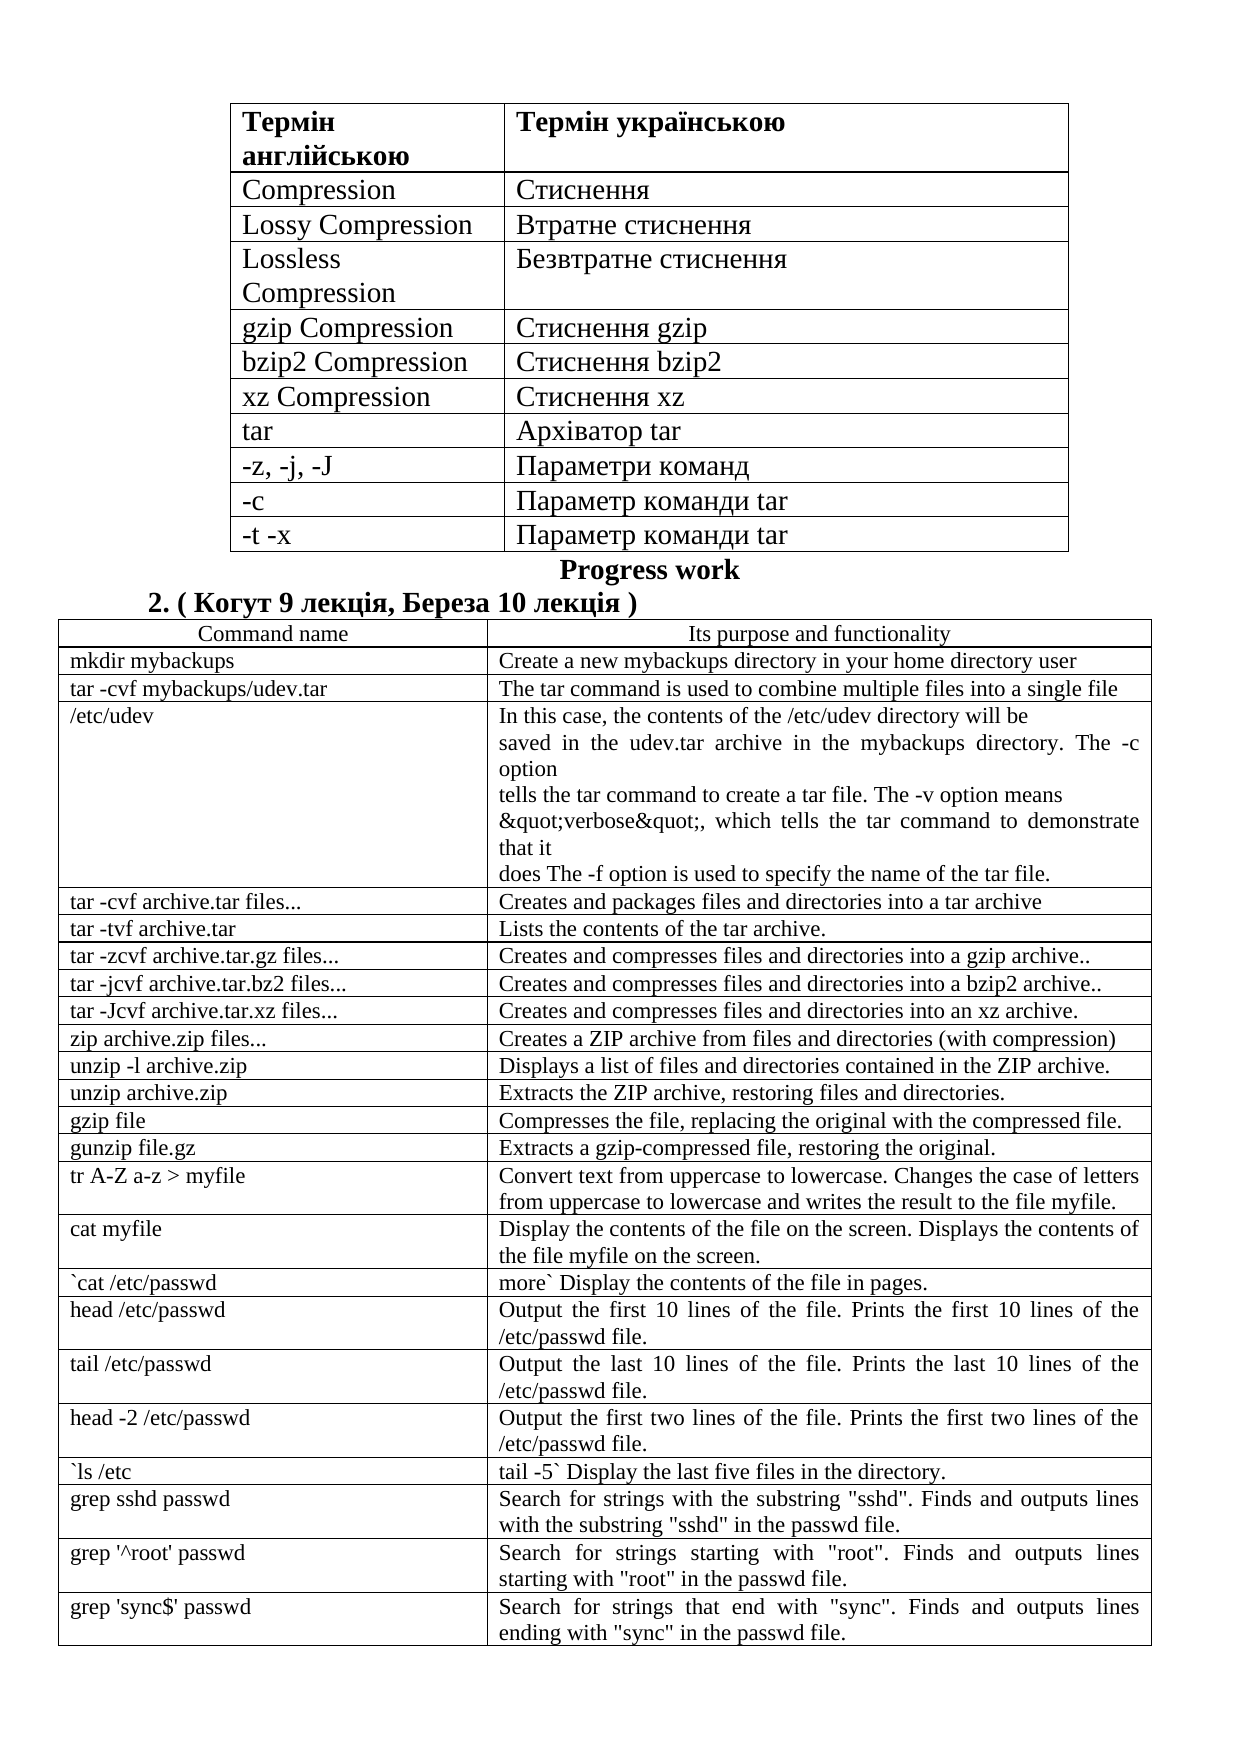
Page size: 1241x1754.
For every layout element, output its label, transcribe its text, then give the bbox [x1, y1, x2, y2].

table_cell Creates and compresses files and directories into a gzip archive.. [488, 943, 1151, 969]
table_cell tar -cvf mybackups/udev.tar [59, 675, 487, 701]
table_cell -t -x [231, 517, 504, 551]
table_cell Стиснення [505, 173, 1068, 206]
table_cell mkdir mybackups [59, 648, 487, 674]
table_cell Convert text from uppercase to lowercase. Changes the case of letters from uppercase to lowercase and writes the result to the file myfile. [488, 1162, 1151, 1214]
table_cell gunzip file.gz [59, 1134, 487, 1161]
text Progress work [148, 357, 1152, 585]
table_cell Compression [231, 173, 504, 206]
table_cell Lossless Compression [231, 242, 504, 309]
table_cell Стиснення bzip2 [505, 344, 1068, 378]
table_cell unzip archive.zip [59, 1080, 487, 1106]
table_cell Search for strings that end with "sync". Finds and outputs lines ending with "sync" in the passwd file. [488, 1593, 1151, 1645]
table_cell tar -cvf archive.tar files... [59, 888, 487, 914]
table_cell gzip file [59, 1107, 487, 1133]
table_header Термін українською [505, 104, 1068, 171]
table_cell more` Display the contents of the file in pages. [488, 1269, 1151, 1296]
table_cell grep '^root' passwd [59, 1539, 487, 1592]
table_cell Search for strings starting with "root". Finds and outputs lines starting with "root" in the passwd file. [488, 1539, 1151, 1592]
table_cell Безвтратне стиснення [505, 242, 1068, 309]
table_cell tar -zcvf archive.tar.gz files... [59, 943, 487, 969]
table_cell Compresses the file, replacing the original with the compressed file. [488, 1107, 1151, 1133]
table_cell Архіватор tar [505, 414, 1068, 447]
table_cell Search for strings with the substring "sshd". Finds and outputs lines with the substring "sshd" in the passwd file. [488, 1485, 1151, 1538]
table_cell Параметр команди tar [505, 483, 1068, 516]
table_cell Стиснення xz [505, 379, 1068, 412]
table_cell tar -tvf archive.tar [59, 915, 487, 941]
table_header Its purpose and functionality [488, 620, 1151, 646]
table_cell In this case, the contents of the /etc/udev directory will be saved in the udev.tar archive in the mybackups directory. The -c option tells the tar command to create a tar file. The -v option means &quot;verbose&quot;, which tells the tar command to demonstrate that it does The -f option is used to specify the name of the tar file. [488, 702, 1151, 887]
table_cell tail -5` Display the last five files in the directory. [488, 1458, 1151, 1484]
table_cell Параметри команд [505, 448, 1068, 482]
table_cell Output the first 10 lines of the file. Prints the first 10 lines of the /etc/passwd file. [488, 1297, 1151, 1349]
table_cell Creates and packages files and directories into a tar archive [488, 888, 1151, 914]
text 2. ( Когут 9 лекція, Береза 10 лекція ) [148, 585, 1152, 619]
table_cell Втратне стиснення [505, 207, 1068, 241]
table_cell zip archive.zip files... [59, 1025, 487, 1051]
table_header Command name [59, 620, 487, 646]
table_cell head /etc/passwd [59, 1297, 487, 1349]
table_cell Creates and compresses files and directories into an xz archive. [488, 997, 1151, 1024]
table_cell Стиснення gzip [505, 310, 1068, 343]
table_cell Extracts a gzip-compressed file, restoring the original. [488, 1134, 1151, 1161]
table_cell cat myfile [59, 1215, 487, 1268]
table_cell -z, -j, -J [231, 448, 504, 482]
table_cell Displays a list of files and directories contained in the ZIP archive. [488, 1052, 1151, 1078]
table_cell grep sshd passwd [59, 1485, 487, 1538]
table_cell xz Compression [231, 379, 504, 412]
table_header Термін англійською [231, 104, 504, 171]
table_cell Creates and compresses files and directories into a bzip2 archive.. [488, 970, 1151, 996]
table_cell /etc/udev [59, 702, 487, 887]
table_cell tar -Jcvf archive.tar.xz files... [59, 997, 487, 1024]
table_cell tr A-Z a-z > myfile [59, 1162, 487, 1214]
table_cell The tar command is used to combine multiple files into a single file [488, 675, 1151, 701]
table_cell bzip2 Compression [231, 344, 504, 378]
table_cell Output the last 10 lines of the file. Prints the last 10 lines of the /etc/passwd file. [488, 1350, 1151, 1403]
table_cell Extracts the ZIP archive, restoring files and directories. [488, 1080, 1151, 1106]
table_cell tar -jcvf archive.tar.bz2 files... [59, 970, 487, 996]
table_cell Create a new mybackups directory in your home directory user [488, 648, 1151, 674]
table_cell Display the contents of the file on the screen. Displays the contents of the file myfile on the screen. [488, 1215, 1151, 1268]
table_cell Lists the contents of the tar archive. [488, 915, 1151, 941]
table_cell head -2 /etc/passwd [59, 1404, 487, 1457]
table_cell -c [231, 483, 504, 516]
table_cell Параметр команди tar [505, 517, 1068, 551]
table_cell `ls /etc [59, 1458, 487, 1484]
table_cell tar [231, 414, 504, 447]
table_cell Creates a ZIP archive from files and directories (with compression) [488, 1025, 1151, 1051]
table_cell Output the first two lines of the file. Prints the first two lines of the /etc/passwd file. [488, 1404, 1151, 1457]
table_cell unzip -l archive.zip [59, 1052, 487, 1078]
table_cell gzip Compression [231, 310, 504, 343]
table_cell grep 'sync$' passwd [59, 1593, 487, 1645]
table_cell tail /etc/passwd [59, 1350, 487, 1403]
table_cell Lossy Compression [231, 207, 504, 241]
table_cell `cat /etc/passwd [59, 1269, 487, 1296]
